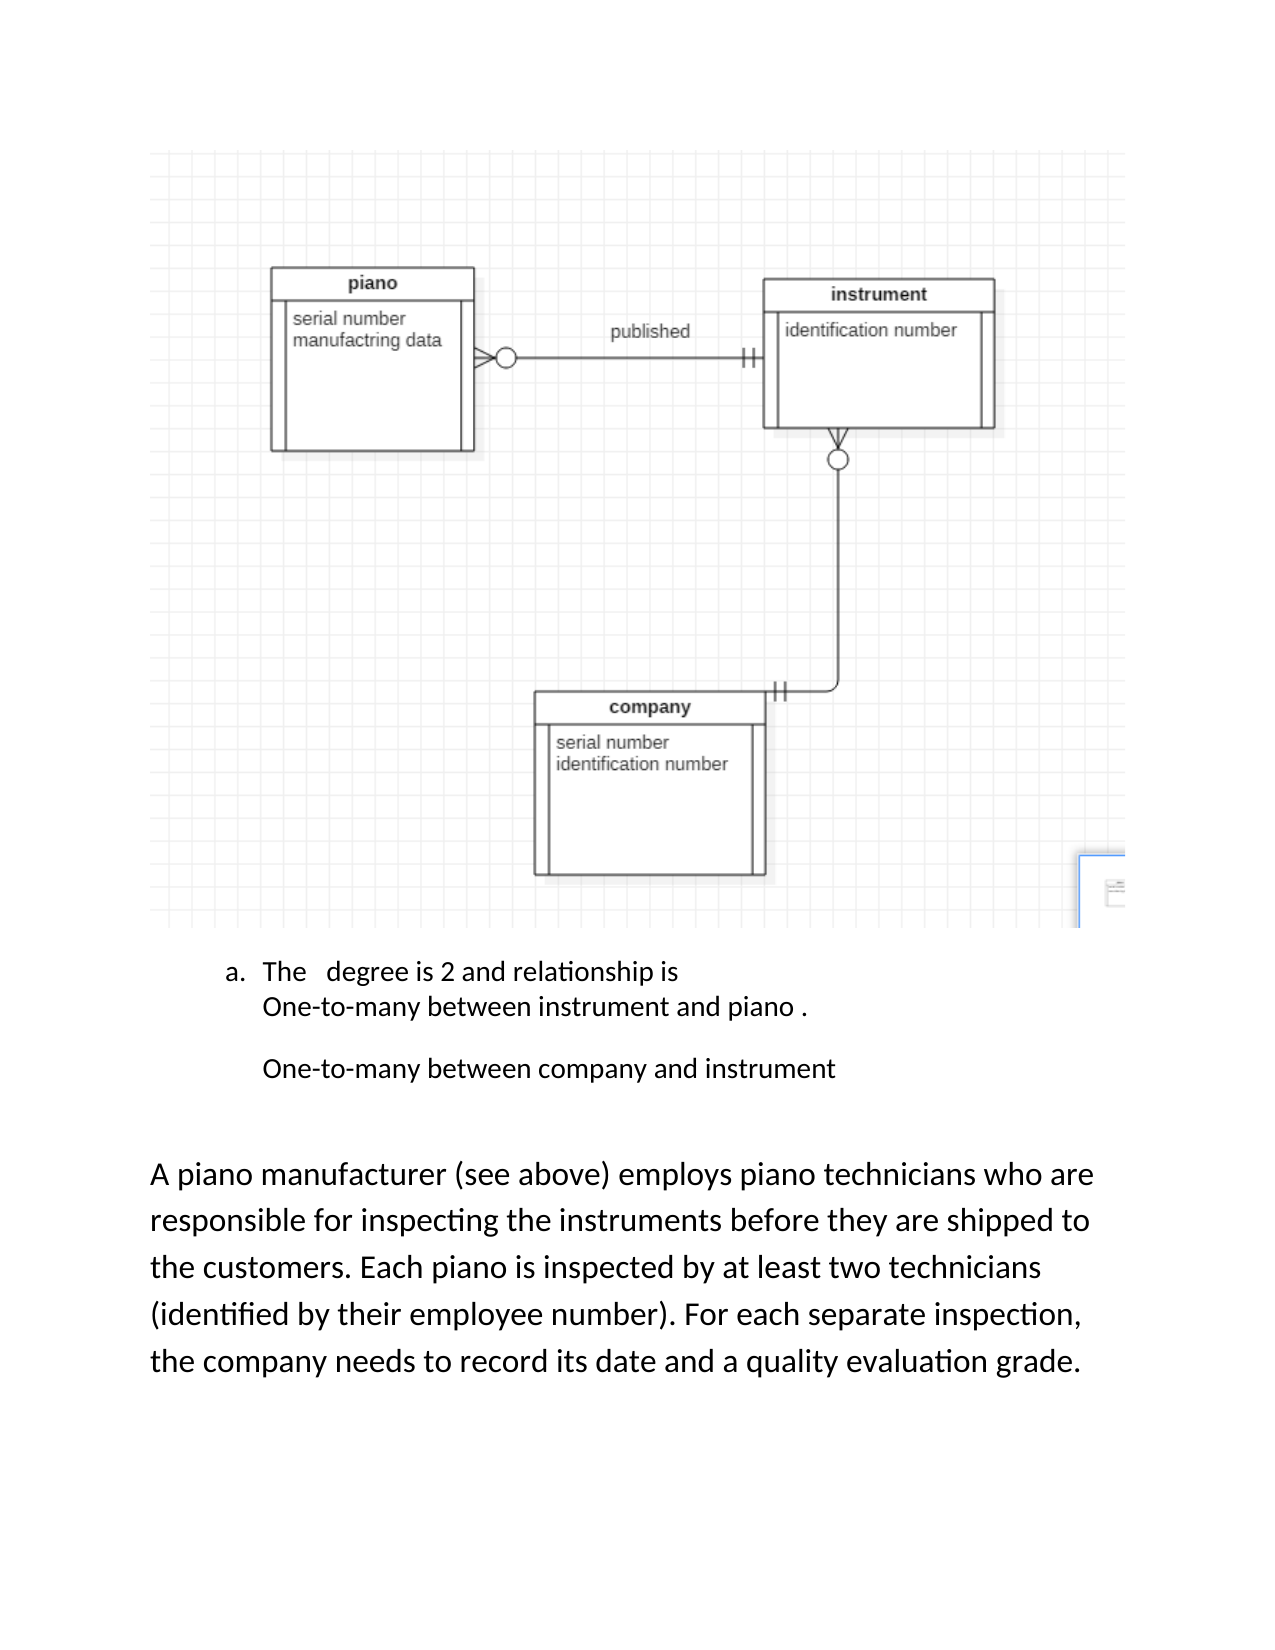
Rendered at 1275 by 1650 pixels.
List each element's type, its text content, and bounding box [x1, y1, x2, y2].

text A piano manufacturer (see above) employs piano technicians who are responsible for inspecting the instruments before they are shipped to the customers. Each piano is inspected by at least two technicians (identified by their employee number). For each separate inspection, the company needs to record its date and a quality evaluation grade. [150, 1153, 1125, 1380]
text One-to-many between company and instrument [187, 1050, 1125, 1086]
text One-to-many between instrument and piano . [187, 988, 1125, 1024]
picture [150, 150, 1125, 928]
list The degree is 2 and relationship is [225, 953, 1125, 988]
